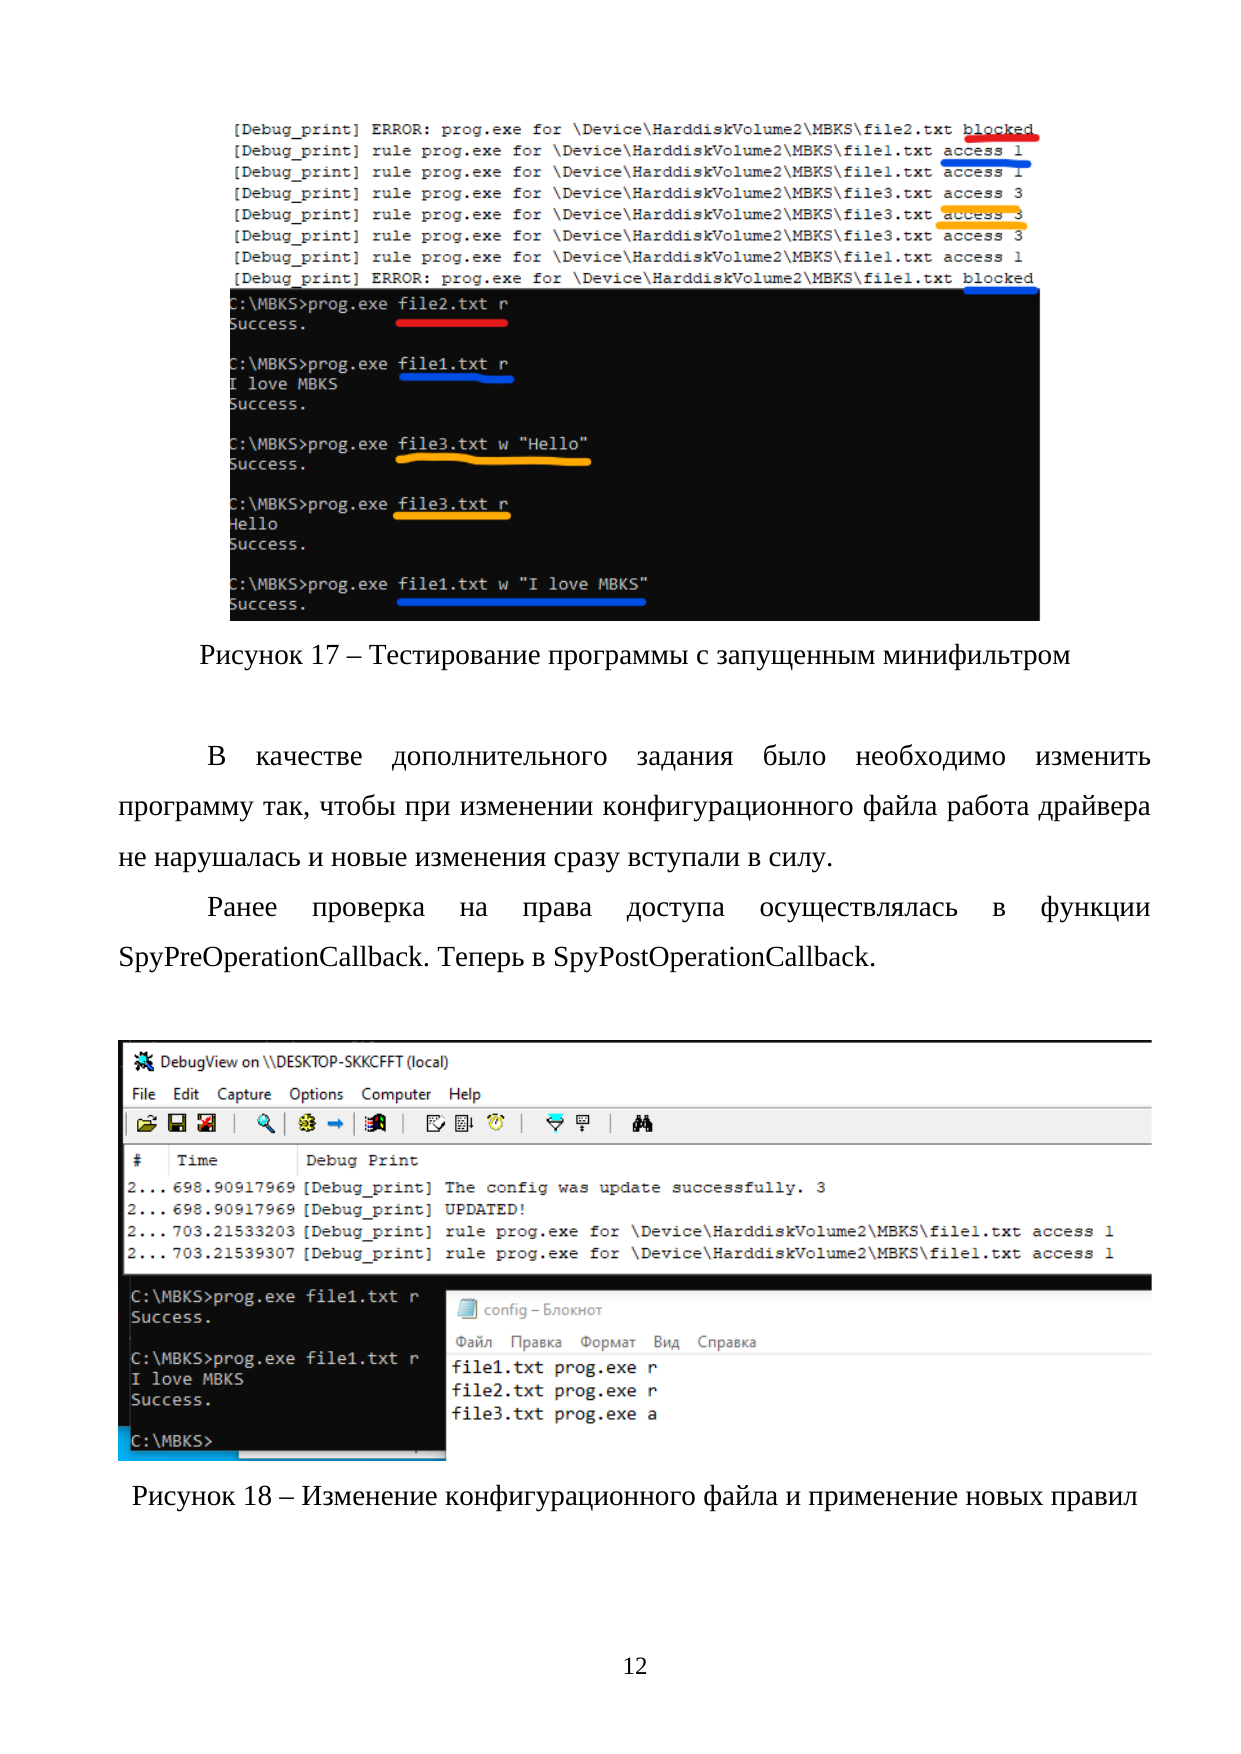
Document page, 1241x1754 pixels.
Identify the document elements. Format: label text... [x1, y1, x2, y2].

text В качестве дополнительного задания было необходимо изменить программу так, чтобы при изменении конфигурационного файла работа драйвера не нарушалась и новые изменения сразу вступали в силу. [118, 738, 1152, 872]
picture [230, 118, 1041, 621]
picture [118, 1040, 1152, 1461]
text Рисунок 17 – Тестирование программы с запущенным минифильтром [118, 637, 1152, 671]
text Ранее проверка на права доступа осуществлялась в функции SpyPreOperationCallback. Теперь в SpyPostOperationCallback. [118, 889, 1152, 973]
text Рисунок 18 – Изменение конфигурационного файла и применение новых правил [118, 1478, 1152, 1511]
